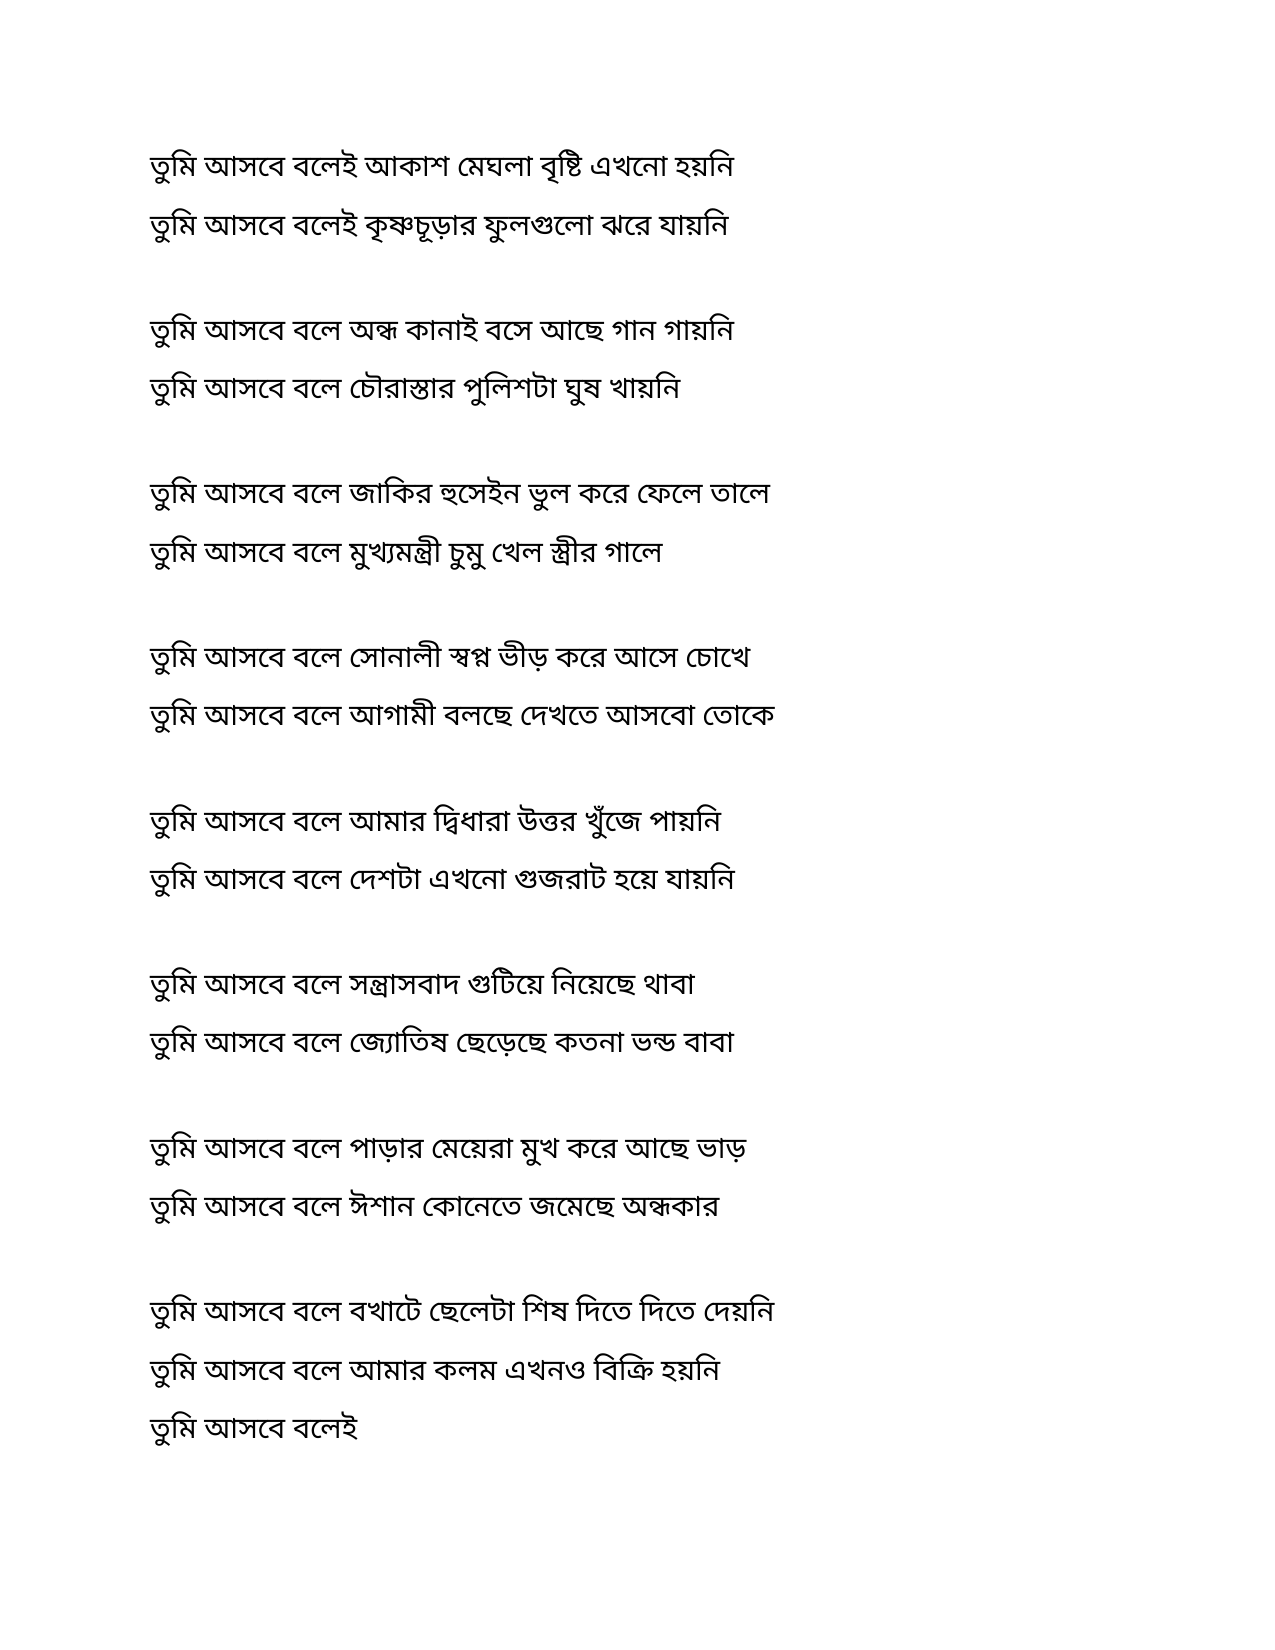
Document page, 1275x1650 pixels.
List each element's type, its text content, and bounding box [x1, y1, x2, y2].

text তুমি আসবে বলেই আকাশ মেঘলা বৃষ্টি এখনো হয়নি [150, 150, 1125, 189]
text তুমি আসবে বলে জাকির হুসেইন ভুল করে ফেলে তালে [150, 477, 1125, 516]
text তুমি আসবে বলে সন্ত্রাসবাদ গুটিয়ে নিয়েছে থাবা [150, 968, 1125, 1006]
text তুমি আসবে বলে বখাটে ছেলেটা শিষ দিতে দিতে দেয়নি [150, 1295, 1125, 1333]
text তুমি আসবে বলে অন্ধ কানাই বসে আছে গান গায়নি [150, 313, 1125, 352]
text তুমি আসবে বলে ঈশান কোনেতে জমেছে অন্ধকার [150, 1189, 1125, 1228]
text তুমি আসবে বলে পাড়ার মেয়েরা মুখ করে আছে ভাড় [150, 1131, 1125, 1170]
text তুমি আসবে বলেই কৃষ্ণচূড়ার ফুলগুলো ঝরে যায়নি [150, 208, 1125, 247]
text তুমি আসবে বলে দেশটা এখনো গুজরাট হয়ে যায়নি [150, 862, 1125, 901]
text তুমি আসবে বলে আমার কলম এখনও বিক্রি হয়নি [150, 1353, 1125, 1392]
text তুমি আসবে বলে চৌরাস্তার পুলিশটা ঘুষ খায়নি [150, 372, 1125, 411]
text তুমি আসবে বলে আমার দ্বিধারা উত্তর খুঁজে পায়নি [150, 804, 1125, 843]
text তুমি আসবে বলে মুখ্যমন্ত্রী চুমু খেল স্ত্রীর গালে [150, 535, 1125, 574]
text তুমি আসবে বলেই [150, 1411, 1125, 1450]
text তুমি আসবে বলে জ্যোতিষ ছেড়েছে কতনা ভন্ড বাবা [150, 1026, 1125, 1065]
text তুমি আসবে বলে আগামী বলছে দেখতে আসবো তোকে [150, 699, 1125, 738]
text তুমি আসবে বলে সোনালী স্বপ্ন ভীড় করে আসে চোখে [150, 641, 1125, 679]
